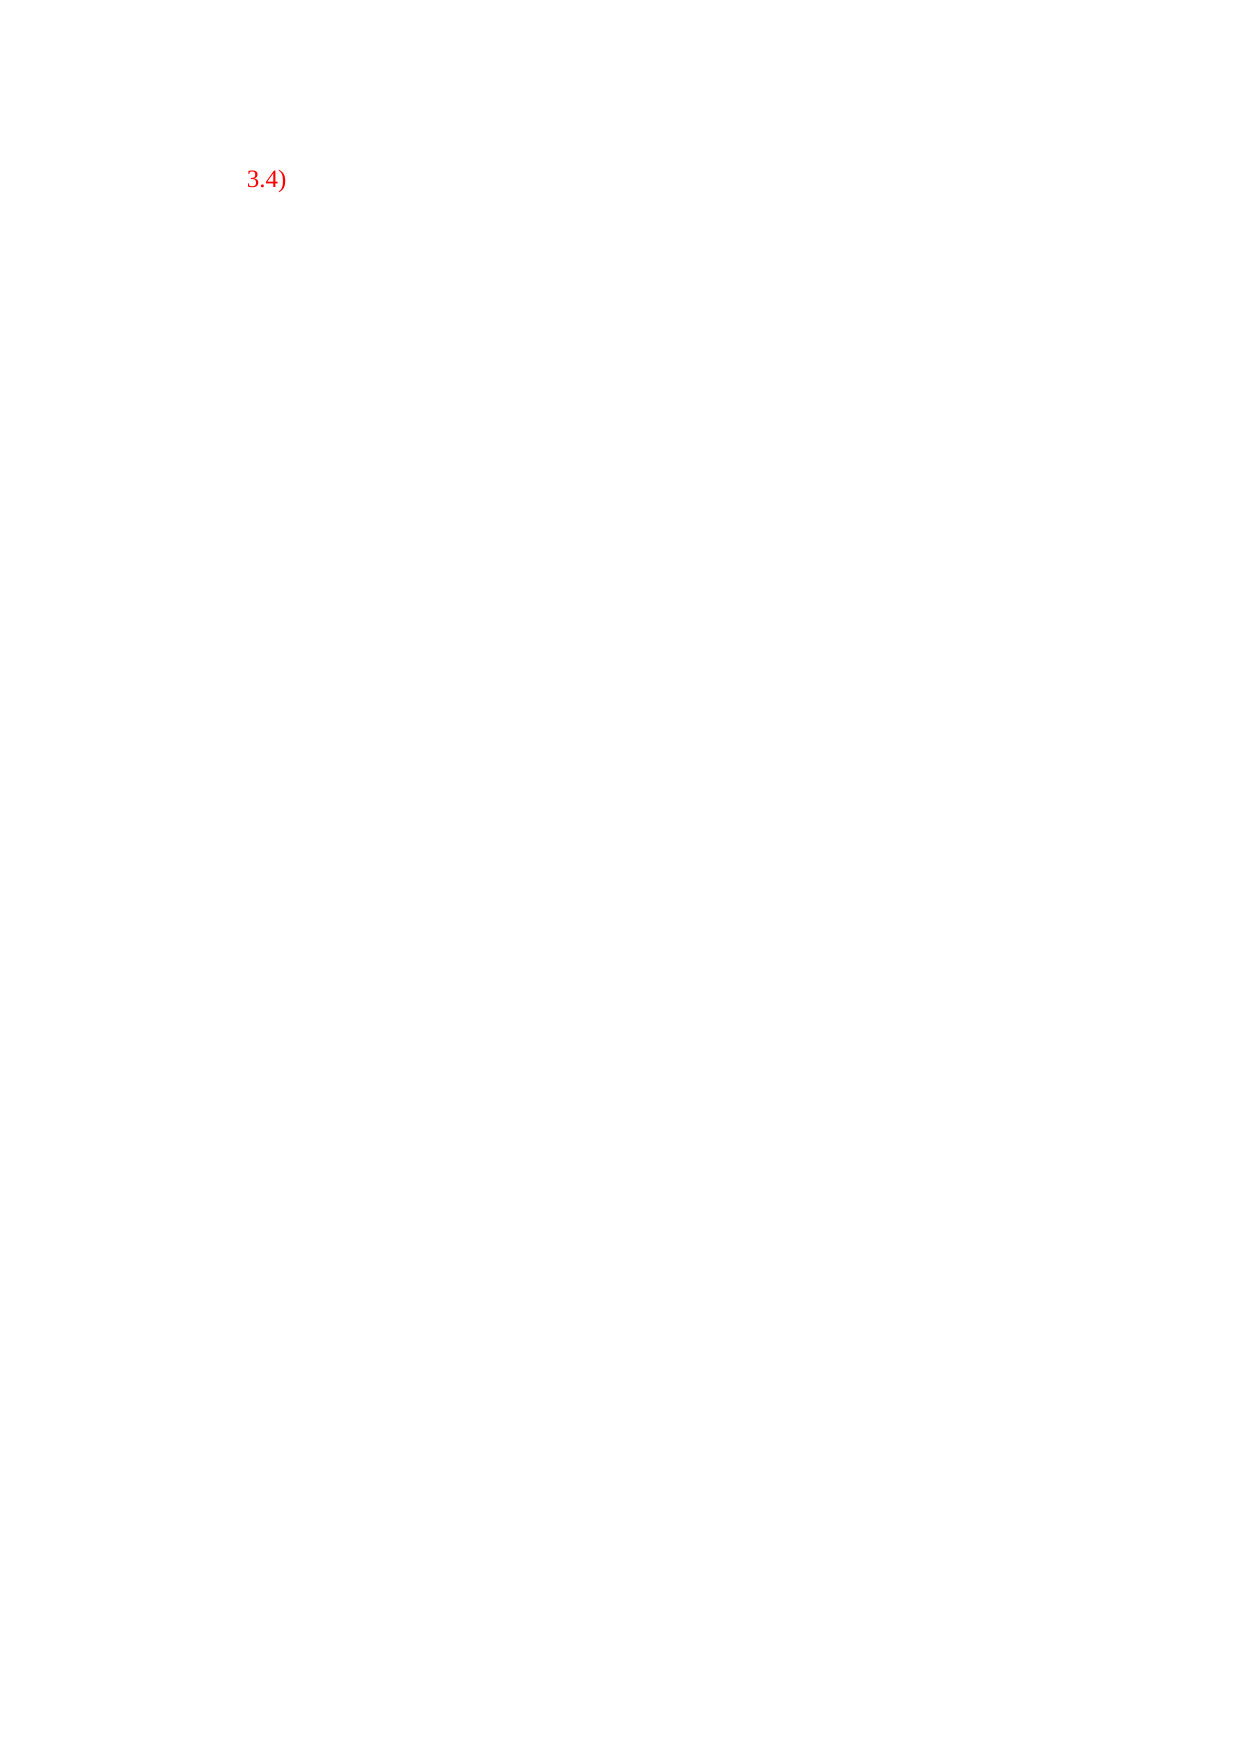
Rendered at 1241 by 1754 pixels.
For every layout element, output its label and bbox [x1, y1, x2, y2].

list [187, 164, 1118, 193]
